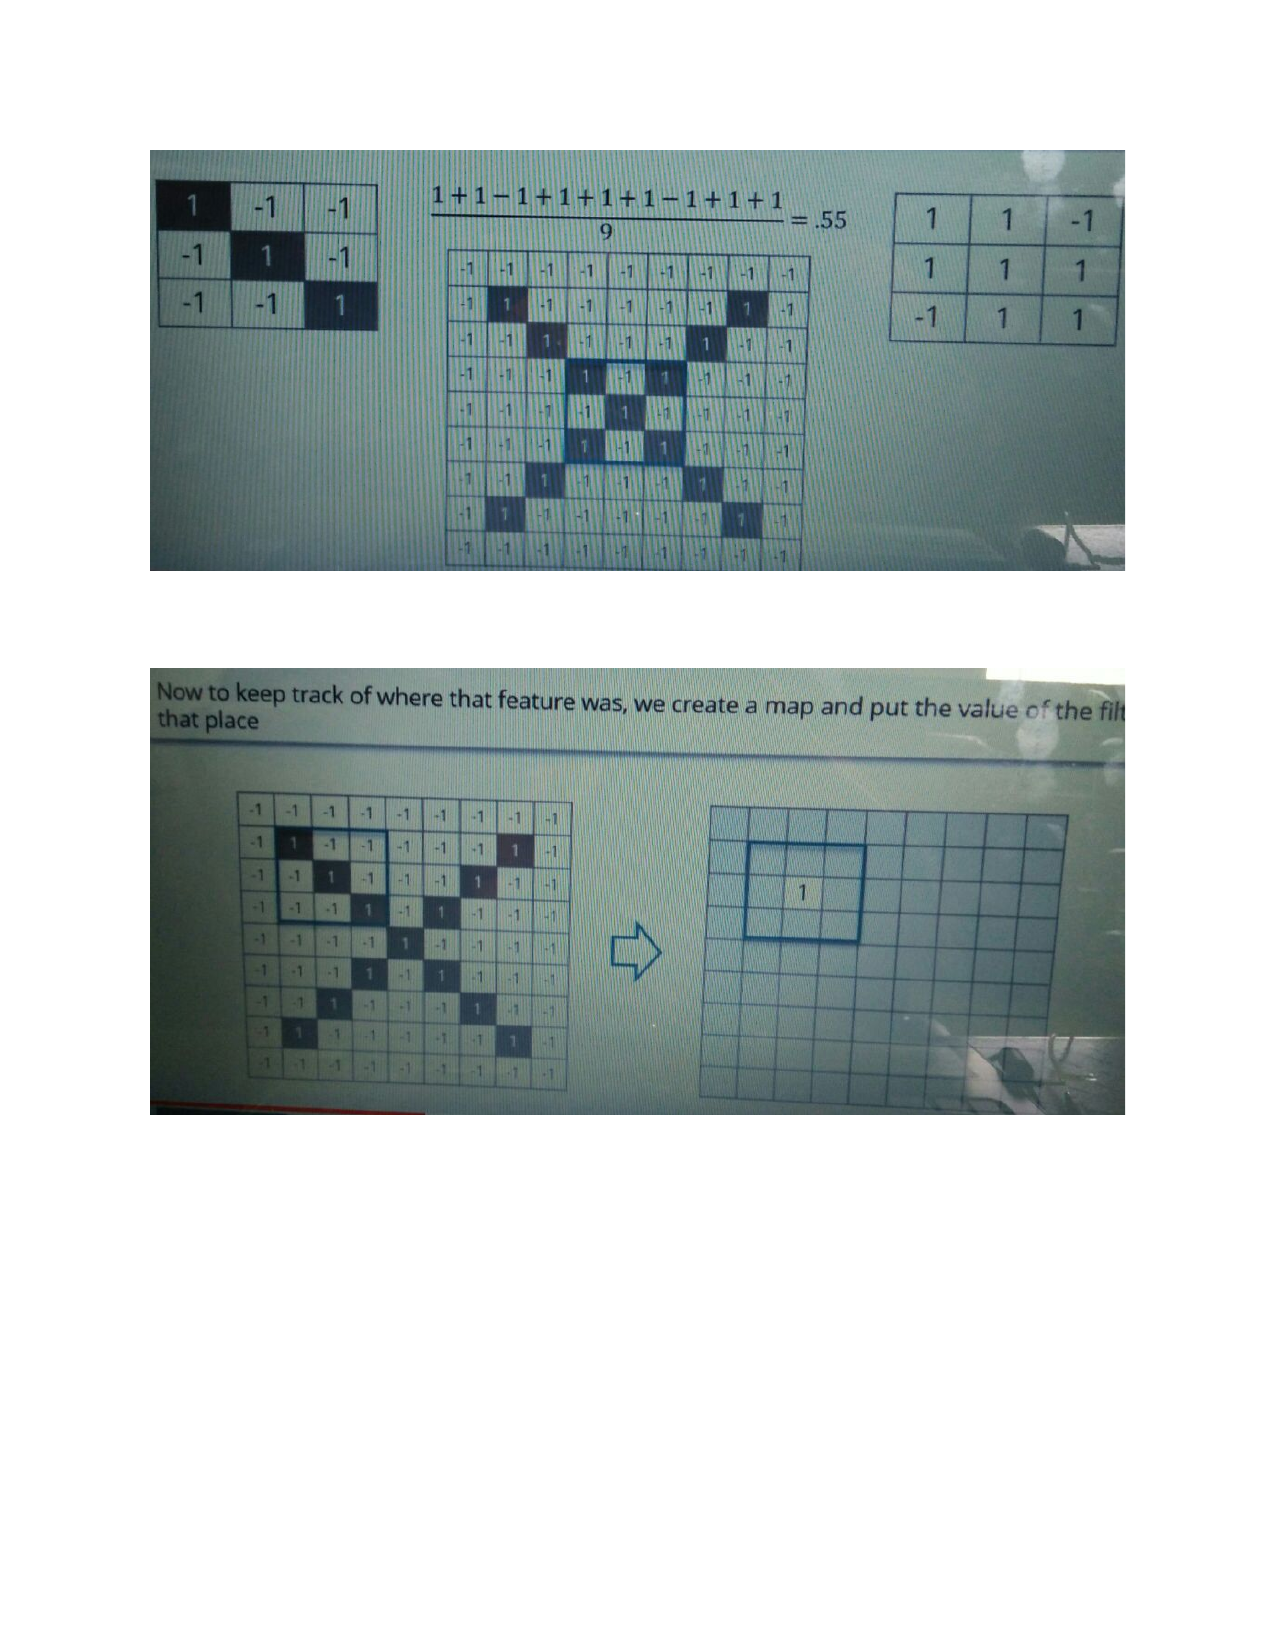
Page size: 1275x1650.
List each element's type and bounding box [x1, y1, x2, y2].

picture [150, 150, 1125, 571]
picture [150, 668, 1125, 1115]
